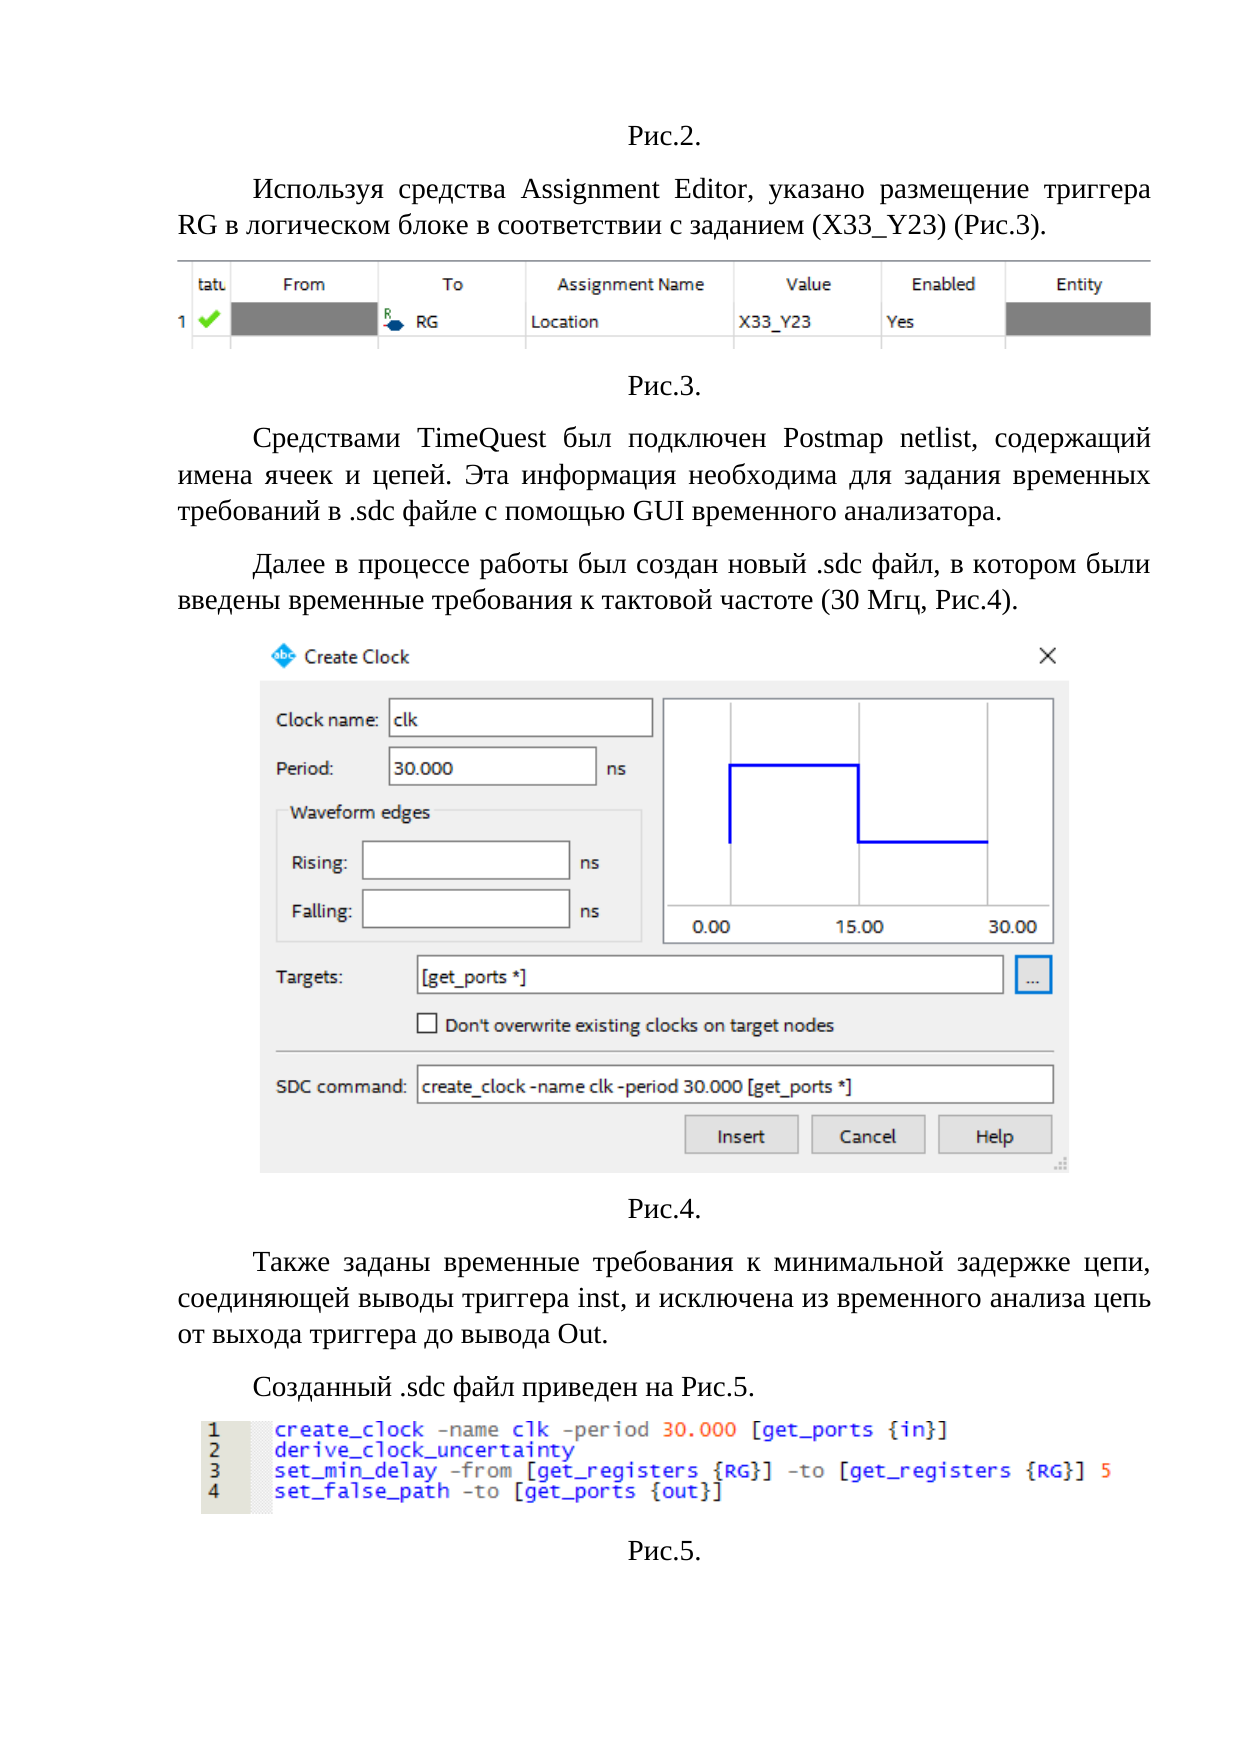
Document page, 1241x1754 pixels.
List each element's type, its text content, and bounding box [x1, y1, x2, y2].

text Средствами TimeQuest был подключен Postmap netlist, содержащий имена ячеек и цепей. Эта информация необходима для задания временных требований в .sdc файле с помощью GUI временного анализатора. [177, 421, 1152, 526]
text Созданный .sdc файл приведен на Рис.5. [177, 1369, 1152, 1402]
picture [177, 260, 1151, 349]
text Рис.4. [177, 1191, 1152, 1224]
picture [259, 634, 1070, 1173]
text Далее в процессе работы был создан новый .sdc файл, в котором были введены временные требования к тактовой частоте (30 Мгц, Рис.4). [177, 546, 1152, 615]
picture [201, 1421, 1128, 1514]
text Рис.2. [177, 118, 1152, 152]
text Также заданы временные требования к минимальной задержке цепи, соединяющей выводы триггера inst, и исключена из временного анализа цепь от выхода триггера до вывода Out. [177, 1244, 1152, 1350]
text Рис.3. [177, 368, 1152, 401]
text Используя средства Assignment Editor, указано размещение триггера RG в логическом блоке в соответствии с заданием (X33_Y23) (Рис.3). [177, 171, 1152, 241]
text Рис.5. [177, 1533, 1152, 1566]
